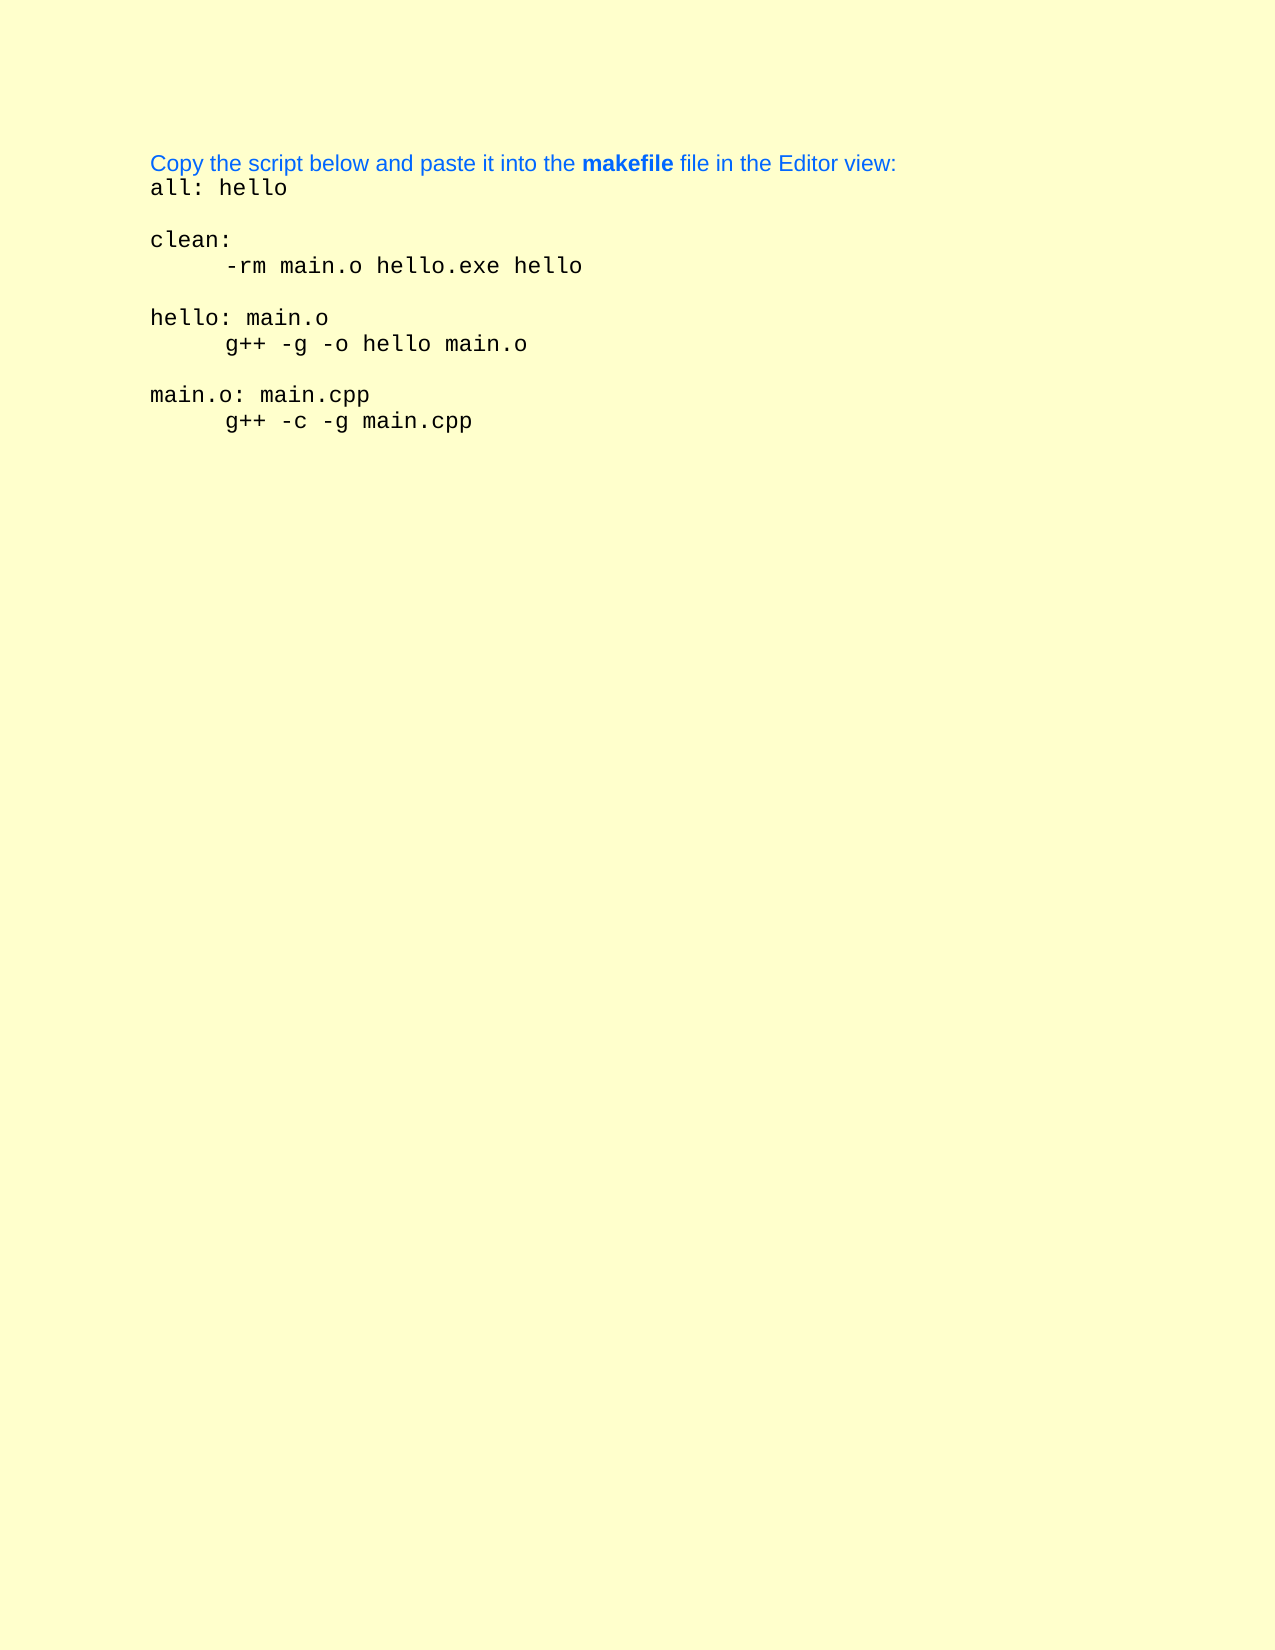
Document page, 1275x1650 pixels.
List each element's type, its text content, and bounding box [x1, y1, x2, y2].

text Copy the script below and paste it into the makefile file in the Editor view: [150, 150, 1125, 176]
text all: hello clean: -rm main.o hello.exe hello hello: main.o g++ -g -o hello main.o main.o: main.cpp g++ -c -g main.cpp [150, 176, 1125, 488]
